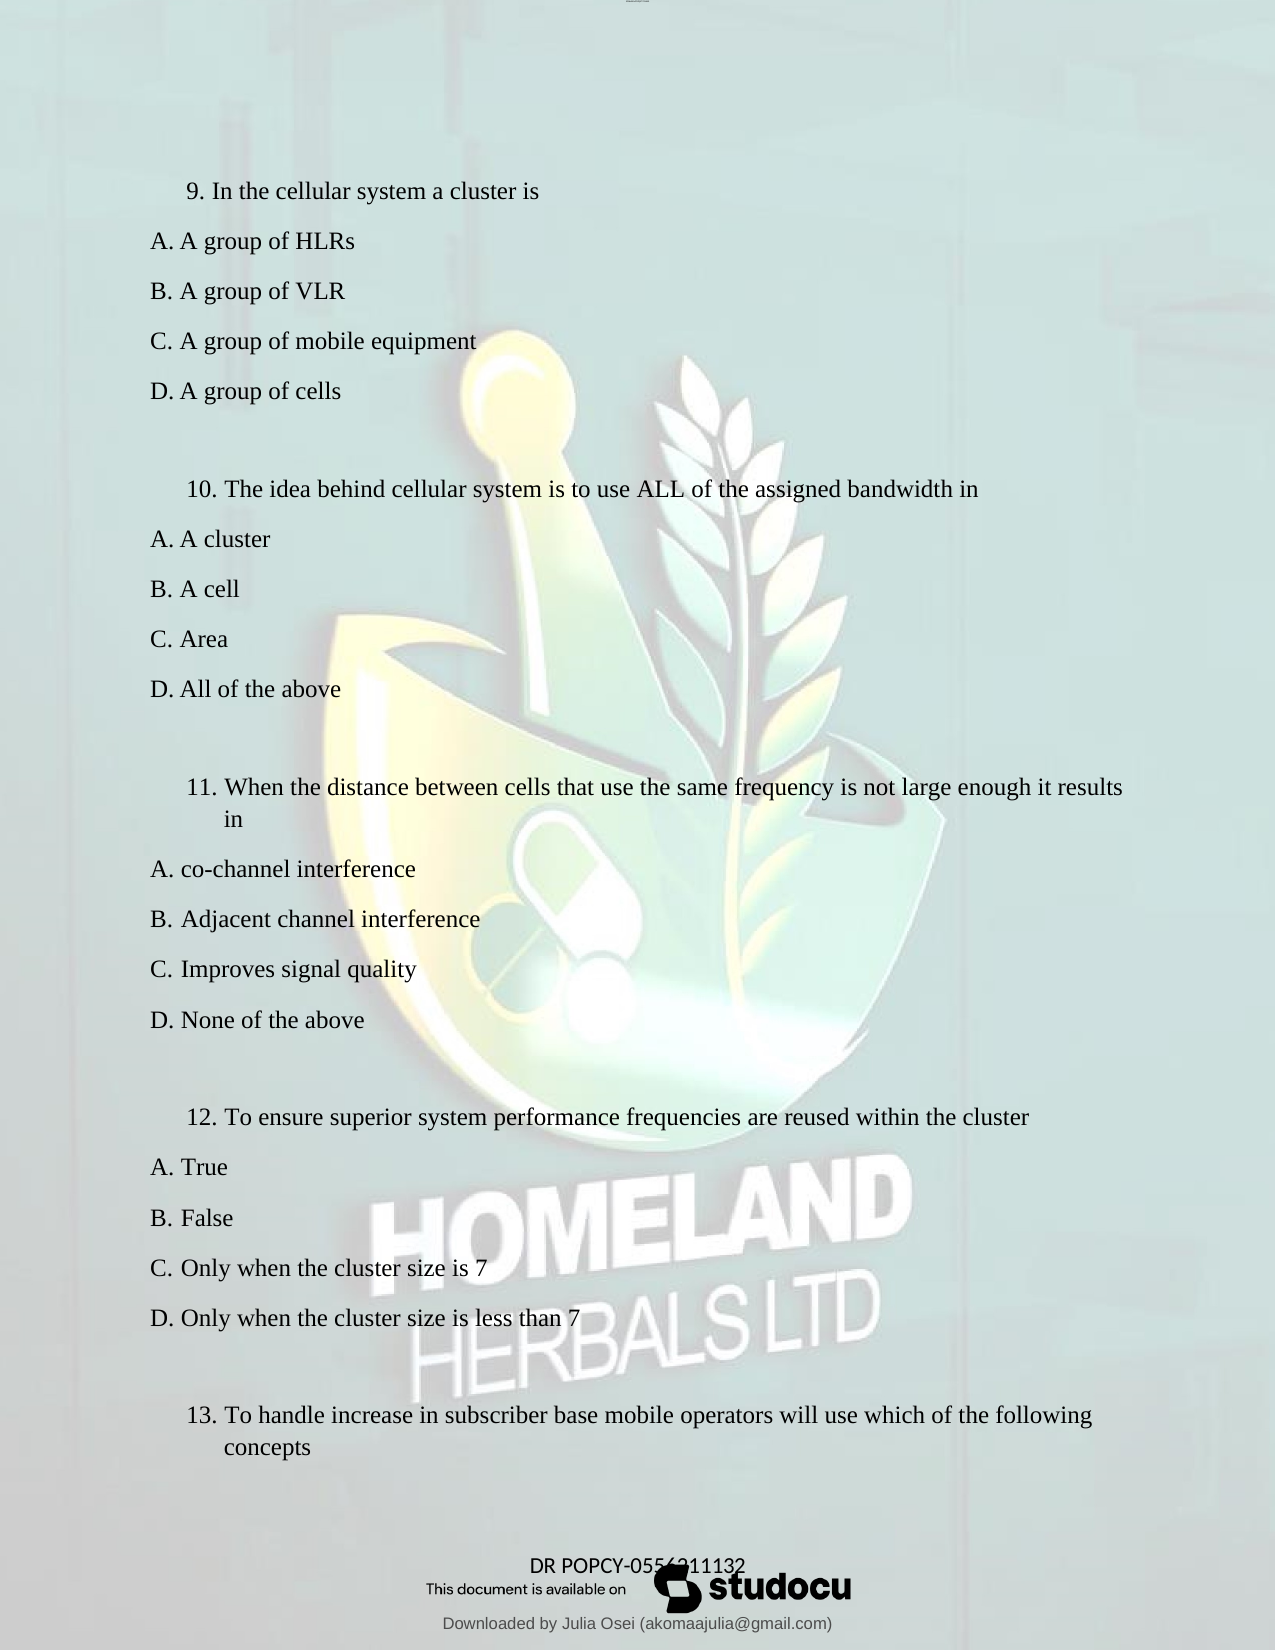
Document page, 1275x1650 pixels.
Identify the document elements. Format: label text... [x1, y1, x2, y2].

list A group of HLRs [150, 226, 1123, 255]
list None of the above [150, 1005, 1123, 1033]
picture [0, 0, 1275, 1650]
list Adjacent channel interference [150, 904, 1123, 933]
list Only when the cluster size is less than 7 [150, 1303, 1123, 1332]
list co-channel interference [150, 854, 1123, 883]
list A group of cells [150, 376, 1123, 405]
list All of the above [150, 674, 1123, 703]
list Only when the cluster size is 7 [150, 1253, 1123, 1281]
list Improves signal quality [150, 954, 1123, 983]
list A group of mobile equipment [150, 326, 1123, 355]
text 12. To ensure superior system performance frequencies are reused within the cluster [186, 1102, 1123, 1131]
text 9. In the cellular system a cluster is [186, 176, 1123, 205]
list A cell [150, 574, 1123, 603]
list A cluster [150, 524, 1123, 553]
list False [150, 1203, 1123, 1231]
list True [150, 1152, 1123, 1181]
list A group of VLR [150, 276, 1123, 305]
text 11. When the distance between cells that use the same frequency is not large enough it results in [186, 772, 1123, 833]
list Area [150, 624, 1123, 653]
text 13. To handle increase in subscriber base mobile operators will use which of the following concepts [186, 1400, 1123, 1461]
text 10. The idea behind cellular system is to use ALL of the assigned bandwidth in [186, 474, 1123, 503]
